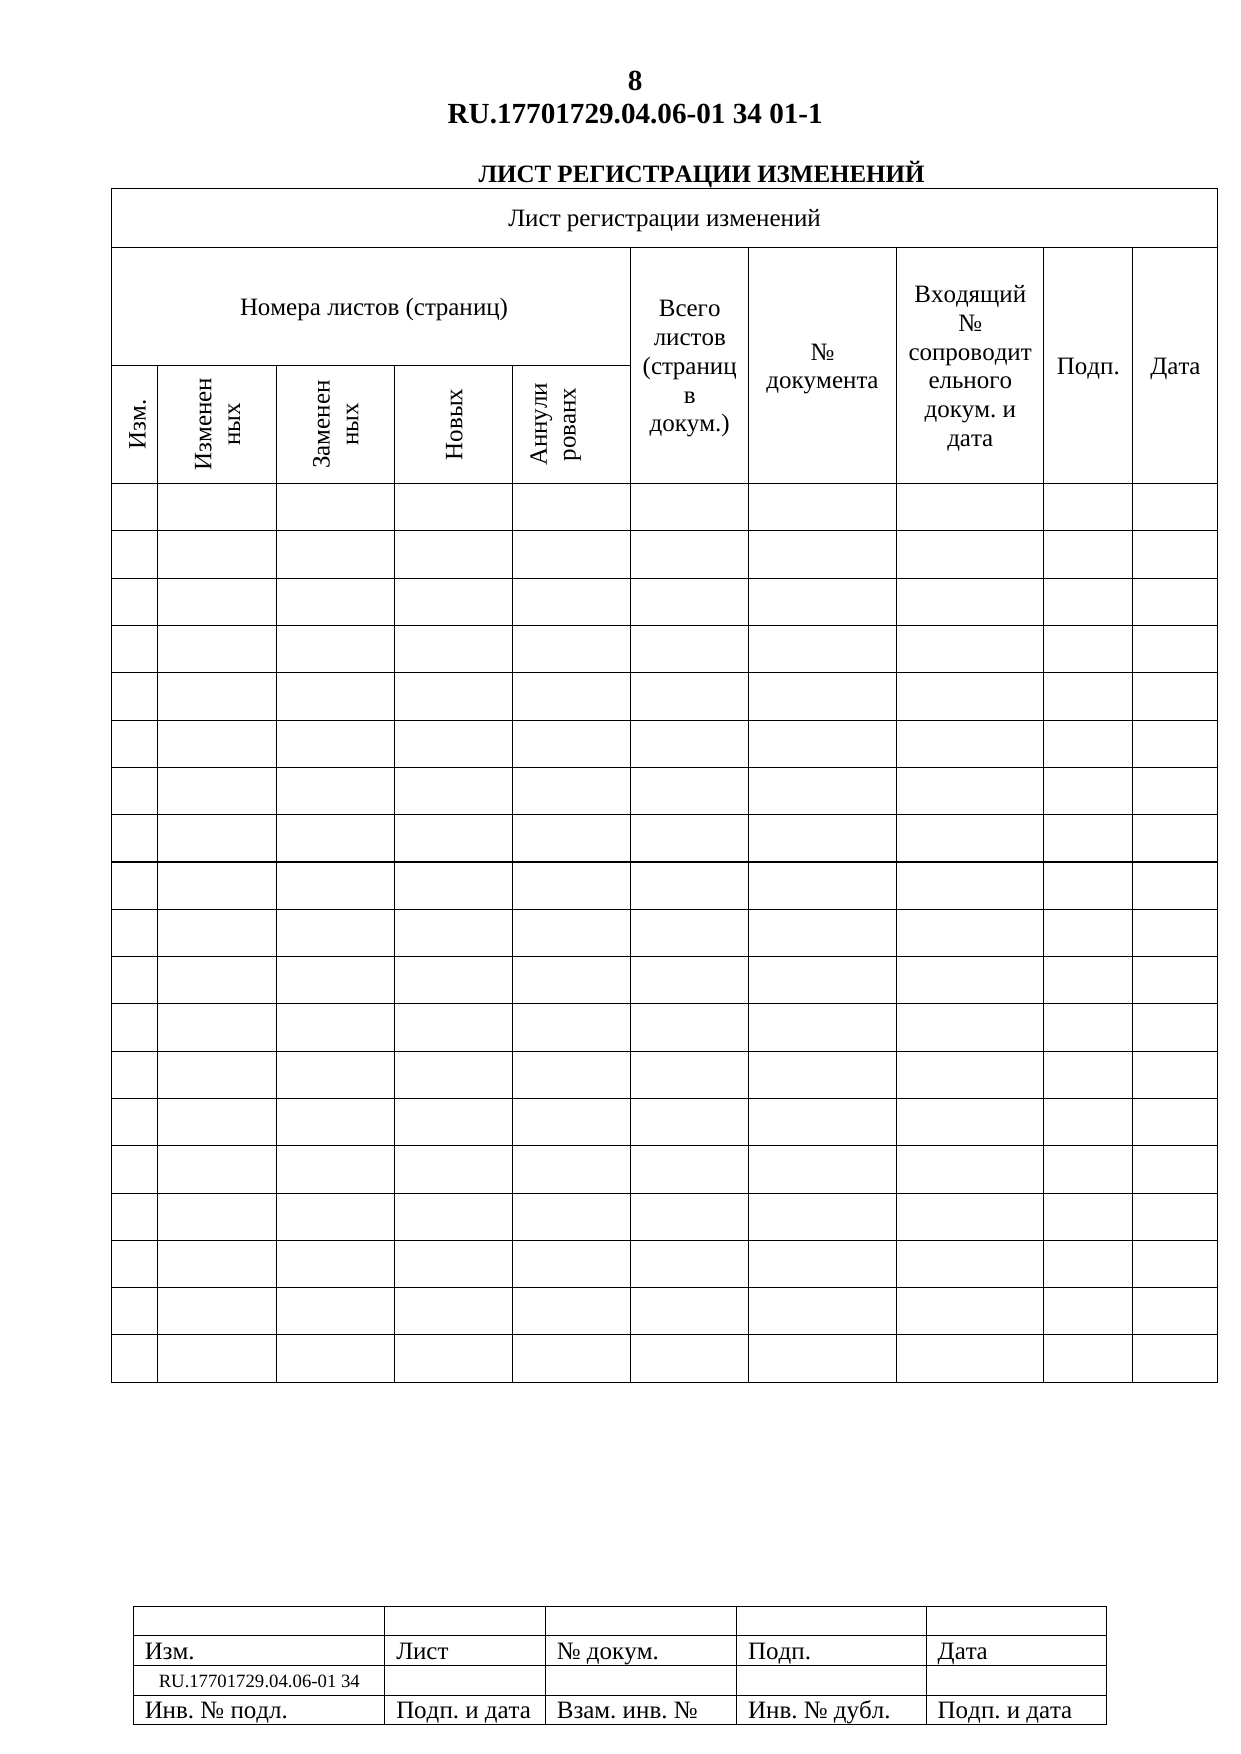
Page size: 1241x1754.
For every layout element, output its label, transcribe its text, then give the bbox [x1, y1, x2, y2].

table_cell [1044, 1004, 1132, 1051]
table_cell [631, 579, 748, 625]
table_cell [1133, 579, 1217, 625]
table_cell [1044, 673, 1132, 719]
table_cell [1044, 1288, 1132, 1334]
table_cell [1133, 957, 1217, 1003]
table_cell [158, 815, 276, 861]
table_cell [277, 910, 394, 956]
table_cell [749, 1052, 896, 1098]
table_cell [158, 579, 276, 625]
table_cell [749, 484, 896, 530]
table_cell [897, 673, 1043, 719]
table_cell [112, 1099, 157, 1145]
table_cell [158, 863, 276, 909]
table_cell [112, 1335, 157, 1382]
table_cell [395, 815, 512, 861]
table_cell [513, 1288, 630, 1334]
table_cell [631, 1146, 748, 1192]
table_cell [897, 484, 1043, 530]
table_cell [897, 1241, 1043, 1287]
table_cell [897, 1288, 1043, 1334]
table_cell [277, 1099, 394, 1145]
table_cell [277, 957, 394, 1003]
table_cell [1044, 768, 1132, 814]
table_cell [513, 531, 630, 578]
table_cell [749, 768, 896, 814]
table_cell [1133, 1004, 1217, 1051]
table_cell [897, 768, 1043, 814]
table_cell [897, 1194, 1043, 1240]
table_cell [749, 863, 896, 909]
table_cell [395, 531, 512, 578]
table_cell [158, 910, 276, 956]
table_cell [395, 721, 512, 767]
table_cell [1133, 1288, 1217, 1334]
table_cell [513, 1146, 630, 1192]
table_cell [513, 673, 630, 719]
table_cell [1133, 910, 1217, 956]
table_cell [112, 484, 157, 530]
table_cell [277, 1335, 394, 1382]
table_cell [112, 673, 157, 719]
table_cell [749, 957, 896, 1003]
table_cell [1044, 531, 1132, 578]
table_cell [749, 531, 896, 578]
table_cell [277, 815, 394, 861]
table_cell Измененных [158, 366, 276, 483]
table_cell [112, 1004, 157, 1051]
table_cell [277, 1241, 394, 1287]
table_cell [513, 579, 630, 625]
table_cell [277, 863, 394, 909]
table_cell [897, 579, 1043, 625]
table_cell [897, 626, 1043, 672]
table_cell [277, 673, 394, 719]
table_cell [1133, 863, 1217, 909]
table_cell [112, 1241, 157, 1287]
table_cell [1133, 721, 1217, 767]
table_cell [395, 768, 512, 814]
table_cell [158, 484, 276, 530]
table_cell [1133, 1146, 1217, 1192]
table_cell [513, 484, 630, 530]
table_cell [631, 768, 748, 814]
table_cell [513, 1052, 630, 1098]
table_cell Дата [1133, 248, 1217, 483]
table_cell [112, 721, 157, 767]
table_cell [158, 531, 276, 578]
table_cell [1044, 1241, 1132, 1287]
table_cell [897, 531, 1043, 578]
table_cell [897, 863, 1043, 909]
table_cell [112, 1146, 157, 1192]
table_cell [897, 815, 1043, 861]
table_cell [513, 910, 630, 956]
table_cell [112, 1052, 157, 1098]
table_cell [112, 531, 157, 578]
table_cell [1044, 957, 1132, 1003]
table_cell [897, 1146, 1043, 1192]
table_cell Номера листов (страниц) [112, 248, 630, 365]
table_cell [897, 1004, 1043, 1051]
table_cell [277, 579, 394, 625]
table_cell [158, 1052, 276, 1098]
table_cell [631, 1288, 748, 1334]
table_cell Замененных [277, 366, 394, 483]
table_cell № документа [749, 248, 896, 483]
table_cell [749, 1194, 896, 1240]
table_cell [395, 1099, 512, 1145]
table_cell [897, 1335, 1043, 1382]
table_cell [1044, 1335, 1132, 1382]
table_cell [158, 1004, 276, 1051]
table_cell [897, 910, 1043, 956]
table_cell [749, 1099, 896, 1145]
table_cell [1044, 626, 1132, 672]
table_cell [749, 673, 896, 719]
table_cell [395, 863, 512, 909]
table_cell [631, 1099, 748, 1145]
table_cell [631, 673, 748, 719]
table_cell [513, 1241, 630, 1287]
table_cell [277, 1004, 394, 1051]
table_cell [1133, 1194, 1217, 1240]
table_cell [277, 1146, 394, 1192]
table_cell [112, 1194, 157, 1240]
subtitle ЛИСТ РЕГИСТРАЦИИ ИЗМЕНЕНИЙ [177, 159, 1152, 188]
table_cell [395, 1194, 512, 1240]
table_cell [513, 721, 630, 767]
table_cell [749, 815, 896, 861]
table_cell Входящий № сопроводительного докум. и дата [897, 248, 1043, 483]
table_cell [1044, 1194, 1132, 1240]
table_cell [631, 910, 748, 956]
table_cell [513, 815, 630, 861]
table_cell [395, 1052, 512, 1098]
table_cell [277, 531, 394, 578]
table_cell [631, 957, 748, 1003]
table_cell [395, 1335, 512, 1382]
table_cell [1044, 815, 1132, 861]
table_cell [1044, 863, 1132, 909]
table_cell [513, 768, 630, 814]
table_cell Изм. [112, 366, 157, 483]
table_cell [631, 626, 748, 672]
table_cell [1044, 1146, 1132, 1192]
table_cell [158, 1241, 276, 1287]
table_cell [1133, 815, 1217, 861]
table_cell [897, 721, 1043, 767]
table_cell [1133, 1099, 1217, 1145]
table_cell [158, 1099, 276, 1145]
table_cell [395, 1241, 512, 1287]
table_cell [749, 579, 896, 625]
table_cell [749, 626, 896, 672]
table_cell [1133, 1335, 1217, 1382]
table_cell Подп. [1044, 248, 1132, 483]
table_cell [395, 484, 512, 530]
table_cell [1133, 1241, 1217, 1287]
table_cell [897, 1099, 1043, 1145]
table_cell [631, 863, 748, 909]
table_cell [1133, 626, 1217, 672]
table_cell [749, 1004, 896, 1051]
table_cell [112, 579, 157, 625]
table_cell [395, 673, 512, 719]
table_cell [1044, 910, 1132, 956]
table_cell [631, 815, 748, 861]
table_cell [1044, 484, 1132, 530]
table_cell [749, 1288, 896, 1334]
table_cell [112, 768, 157, 814]
table_cell [112, 957, 157, 1003]
table_cell [631, 1004, 748, 1051]
table_cell [513, 1099, 630, 1145]
table_cell [1044, 1052, 1132, 1098]
table_cell [112, 815, 157, 861]
table_cell [1133, 484, 1217, 530]
table_cell [513, 1004, 630, 1051]
table_cell [395, 626, 512, 672]
table_cell [158, 1288, 276, 1334]
table_cell [395, 957, 512, 1003]
table_cell [395, 910, 512, 956]
table_cell [395, 1146, 512, 1192]
table_cell [1044, 1099, 1132, 1145]
table_cell [112, 910, 157, 956]
table_cell [158, 1335, 276, 1382]
table_cell [158, 1194, 276, 1240]
table_cell [513, 1335, 630, 1382]
table_cell [277, 1194, 394, 1240]
table_cell [1044, 579, 1132, 625]
table_cell [631, 484, 748, 530]
table_cell [158, 673, 276, 719]
table_cell [158, 1146, 276, 1192]
table_cell [513, 626, 630, 672]
table_cell [897, 957, 1043, 1003]
table_cell [1044, 721, 1132, 767]
table_cell [631, 1335, 748, 1382]
table_cell [277, 626, 394, 672]
table_cell [277, 721, 394, 767]
table_cell [112, 863, 157, 909]
table_cell [631, 721, 748, 767]
table_cell [749, 1241, 896, 1287]
table_cell [112, 626, 157, 672]
table_cell [158, 721, 276, 767]
table_cell [158, 957, 276, 1003]
table_cell [513, 1194, 630, 1240]
table_cell [395, 579, 512, 625]
table_cell [631, 1052, 748, 1098]
table_cell [395, 1004, 512, 1051]
table_cell Аннулированх [513, 366, 630, 483]
table_cell [158, 768, 276, 814]
table_cell Новых [395, 366, 512, 483]
table_cell [158, 626, 276, 672]
table_header Лист регистрации изменений [112, 189, 1217, 247]
table_cell [395, 1288, 512, 1334]
table_cell [749, 721, 896, 767]
table_cell [631, 1241, 748, 1287]
table_cell [1133, 531, 1217, 578]
table_cell [1133, 1052, 1217, 1098]
table_cell [277, 768, 394, 814]
table_cell [513, 957, 630, 1003]
table_cell [277, 1052, 394, 1098]
table_cell [749, 910, 896, 956]
table_cell [631, 531, 748, 578]
table_cell Всего листов (страниц в докум.) [631, 248, 748, 483]
table_cell [112, 1288, 157, 1334]
table_cell [513, 863, 630, 909]
table_cell [897, 1052, 1043, 1098]
table_cell [1133, 768, 1217, 814]
table_cell [749, 1335, 896, 1382]
table_cell [277, 1288, 394, 1334]
table_cell [1133, 673, 1217, 719]
table_cell [631, 1194, 748, 1240]
table_cell [749, 1146, 896, 1192]
table_cell [277, 484, 394, 530]
